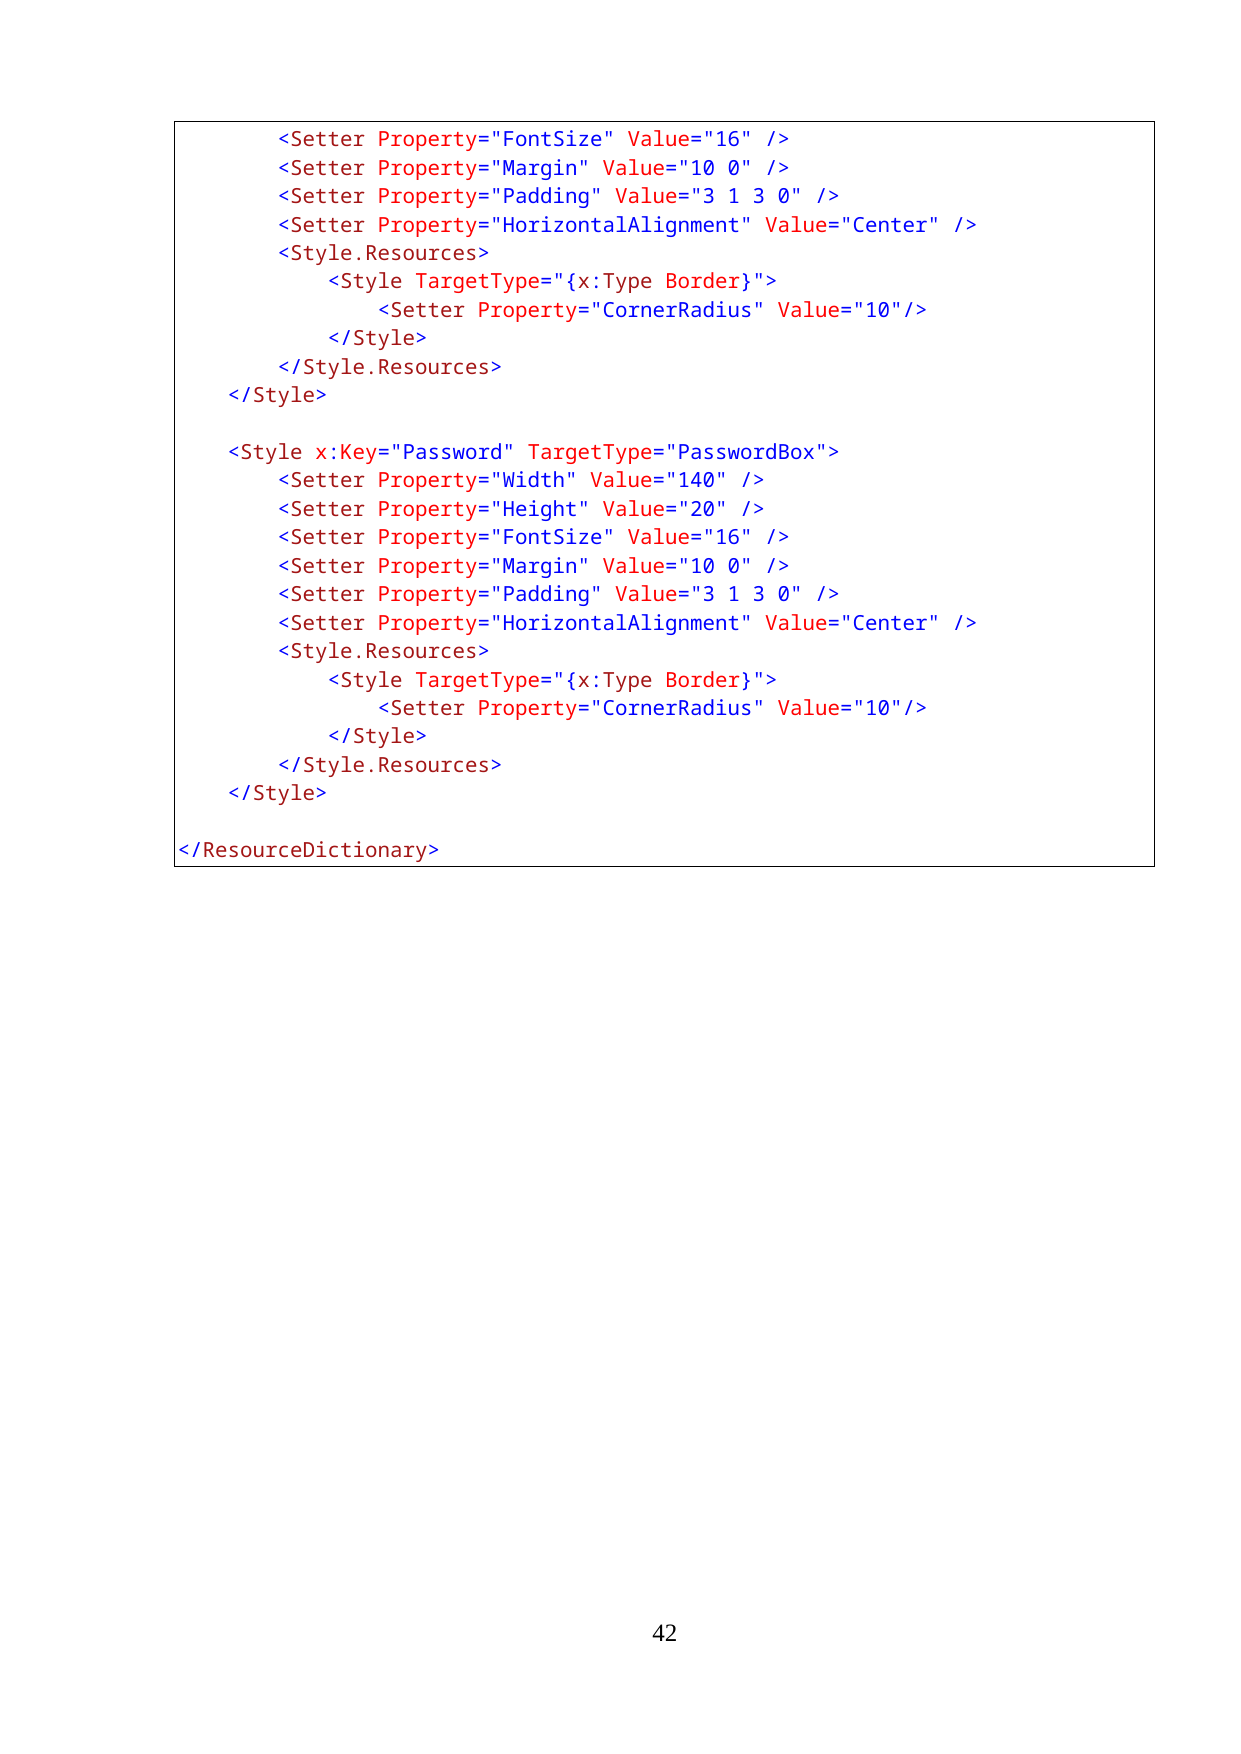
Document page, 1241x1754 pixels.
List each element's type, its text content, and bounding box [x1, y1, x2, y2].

text </Style> [177, 778, 1152, 807]
text </Style> [177, 722, 1152, 750]
text <Setter Property="HorizontalAlignment" Value="Center" /> [177, 210, 1152, 238]
text <Setter Property="FontSize" Value="16" /> [175, 122, 1154, 153]
text <Setter Property="Width" Value="140" /> [177, 466, 1152, 494]
text <Setter Property="Padding" Value="3 1 3 0" /> [177, 579, 1152, 608]
text <Style.Resources> [177, 238, 1152, 267]
text <Style x:Key="Password" TargetType="PasswordBox"> [177, 437, 1152, 466]
text </Style> [177, 380, 1152, 409]
text <Setter Property="Padding" Value="3 1 3 0" /> [177, 181, 1152, 210]
text <Style.Resources> [177, 636, 1152, 665]
text <Setter Property="FontSize" Value="16" /> [177, 522, 1152, 551]
text </ResourceDictionary> [175, 832, 1154, 866]
text </Style.Resources> [177, 352, 1152, 380]
text <Setter Property="HorizontalAlignment" Value="Center" /> [177, 608, 1152, 636]
text </Style> [177, 323, 1152, 352]
text <Style TargetType="{x:Type Border}"> [177, 665, 1152, 693]
text <Setter Property="Margin" Value="10 0" /> [177, 551, 1152, 579]
text <Setter Property="CornerRadius" Value="10"/> [177, 693, 1152, 722]
text </Style.Resources> [177, 750, 1152, 778]
text <Setter Property="Margin" Value="10 0" /> [177, 153, 1152, 181]
text <Setter Property="Height" Value="20" /> [177, 494, 1152, 522]
text <Style TargetType="{x:Type Border}"> [177, 267, 1152, 295]
text <Setter Property="CornerRadius" Value="10"/> [177, 295, 1152, 323]
